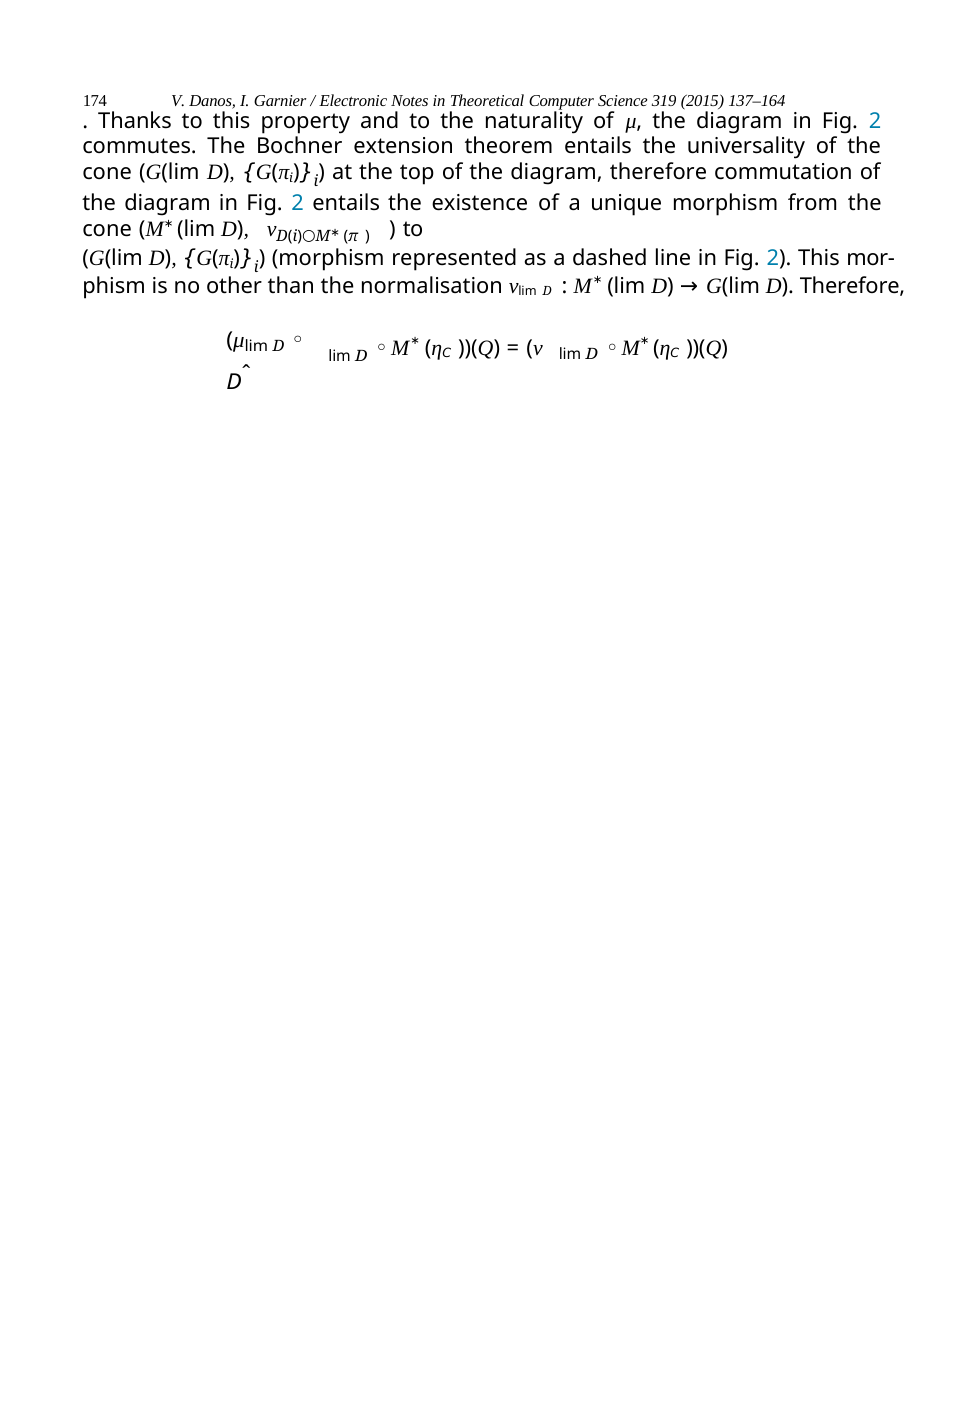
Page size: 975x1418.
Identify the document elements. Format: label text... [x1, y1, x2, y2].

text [82, 108, 881, 246]
text (G(lim D), {G(πi)}i) (morphism represented as a dashed line in Fig. 2). This mor- [82, 246, 912, 271]
text lim D [558, 343, 599, 364]
list M∗ (ηC ))(Q) [606, 332, 912, 362]
text phism is no other than the normalisation νlim D : M∗ (lim D) → G(lim D). Therefore, [82, 271, 912, 299]
text (μlim D ◦ Dˆ [226, 324, 328, 400]
list M∗ (ηC ))(Q) = (ν [375, 332, 558, 362]
